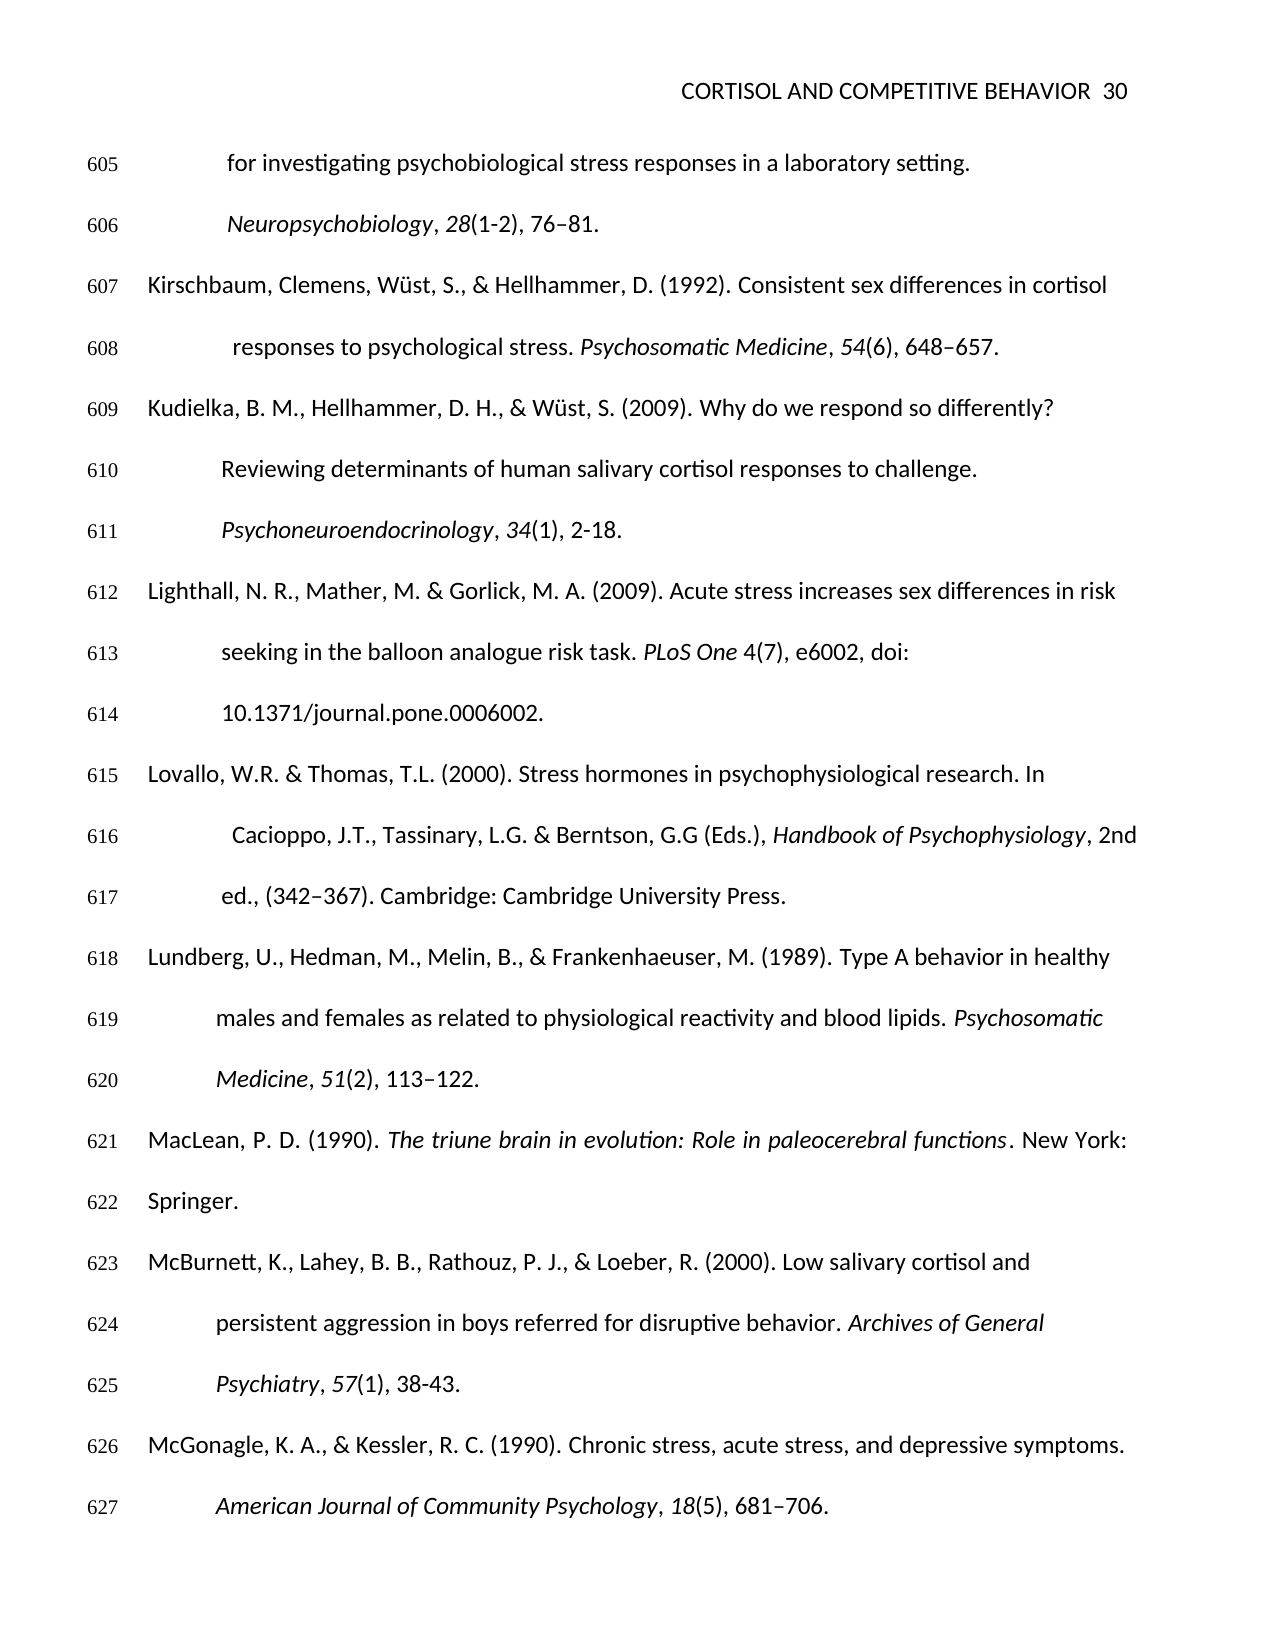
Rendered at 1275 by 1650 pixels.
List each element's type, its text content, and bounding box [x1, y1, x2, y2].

text Lovallo, W.R. & Thomas, T.L. (2000). Stress hormones in psychophysiological research. In [148, 758, 1127, 788]
text responses to psychological stress. Psychosomatic Medicine, 54(6), 648–657. [148, 331, 1127, 361]
text McGonagle, K. A., & Kessler, R. C. (1990). Chronic stress, acute stress, and depressive symptoms. [148, 1429, 1127, 1460]
text Neuropsychobiology, 28(1-2), 76–81. [148, 209, 1127, 239]
text Medicine, 51(2), 113–122. [148, 1063, 1127, 1094]
text American Journal of Community Psychology, 18(5), 681–706. [148, 1491, 1127, 1521]
text Kudielka, B. M., Hellhammer, D. H., & Wüst, S. (2009). Why do we respond so differently? [148, 392, 1127, 422]
text ed., (342–367). Cambridge: Cambridge University Press. [148, 880, 1127, 911]
text males and females as related to physiological reactivity and blood lipids. Psychosomatic [148, 1002, 1127, 1033]
text for investigating psychobiological stress responses in a laboratory setting. [148, 148, 1127, 178]
text Cacioppo, J.T., Tassinary, L.G. & Berntson, G.G (Eds.), Handbook of Psychophysiology, 2nd [148, 819, 1127, 849]
text Kirschbaum, Clemens, Wüst, S., & Hellhammer, D. (1992). Consistent sex differences in cortisol [148, 270, 1127, 300]
text persistent aggression in boys referred for disruptive behavior. Archives of General [148, 1307, 1127, 1338]
text MacLean, P. D. (1990). The triune brain in evolution: Role in paleocerebral functions. New York: Springer. [148, 1124, 1127, 1216]
text Lundberg, U., Hedman, M., Melin, B., & Frankenhaeuser, M. (1989). Type A behavior in healthy [148, 941, 1127, 972]
text Psychiatry, 57(1), 38-43. [148, 1368, 1127, 1399]
text seeking in the balloon analogue risk task. PLoS One 4(7), e6002, doi: [148, 636, 1127, 666]
text Reviewing determinants of human salivary cortisol responses to challenge. [148, 453, 1127, 483]
text McBurnett, K., Lahey, B. B., Rathouz, P. J., & Loeber, R. (2000). Low salivary cortisol and [148, 1246, 1127, 1277]
text 10.1371/journal.pone.0006002. [148, 697, 1127, 727]
text Lighthall, N. R., Mather, M. & Gorlick, M. A. (2009). Acute stress increases sex differences in risk [148, 575, 1127, 605]
text Psychoneuroendocrinology, 34(1), 2-18. [148, 514, 1127, 544]
